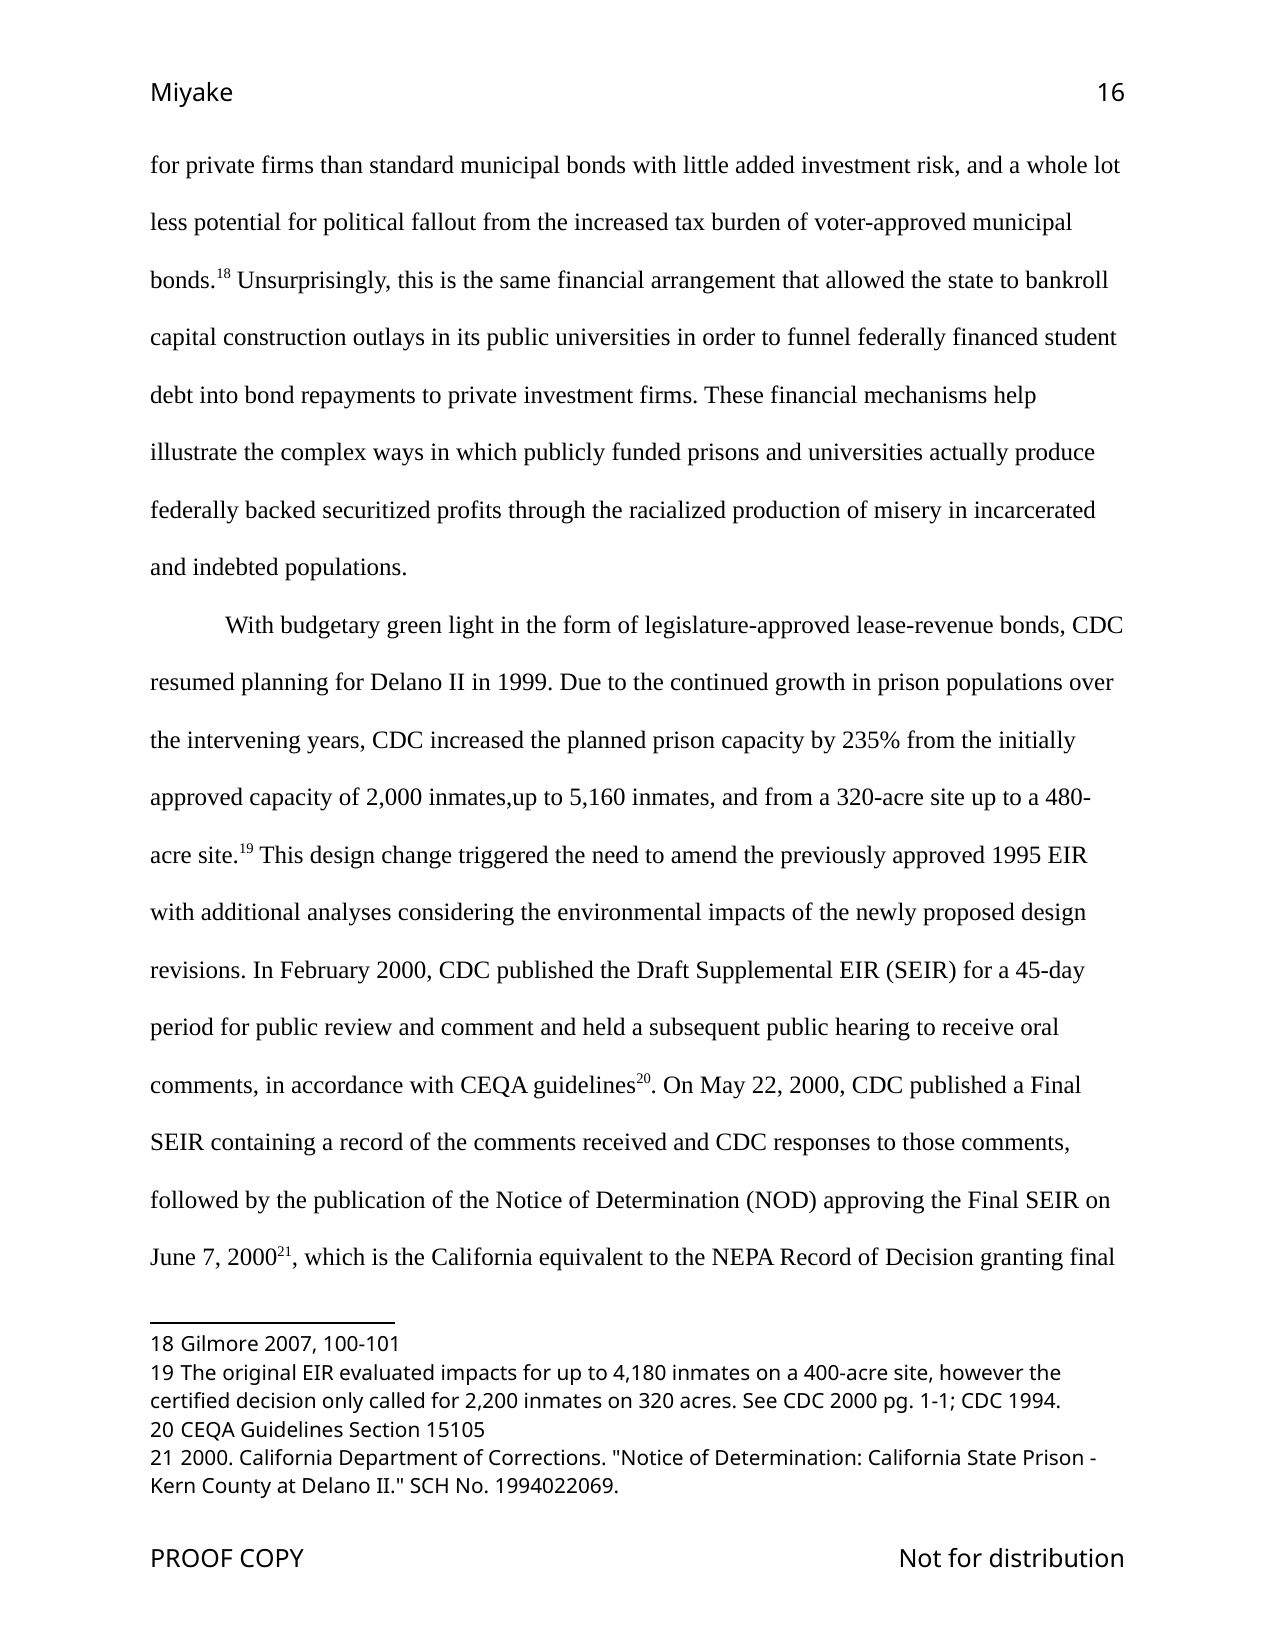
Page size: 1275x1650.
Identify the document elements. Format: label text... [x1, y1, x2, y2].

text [150, 610, 1125, 1271]
text Funding for the prison came in the form of lease-purchase financing and lease-revenue bonds. This financing plan meant that Delano II, like other prisons built in California since 1985, would be constructed using funds derived from the issuance of specially crafted bonds that don’t require voter approval. Ruth Wilson Gilmore argues that lease-revenue bonds are one of the pieces to the partial “fix” to crises of accumulation that enabled the California prison boom over the last two decades of the twentieth century. The way that lease-revenue bonds work is first the State Public Works Board issues bonds to pay for construction costs of a new prison (or university expansion). The Public Works Board then leases the prison to the CDC, who, in turn, uses its tax-funded operating budget to cover the lease payments back to the Public Works Board. The Public Works Board uses the lease payments cover the bond repayments to the private investors holding the bonds. In essence, the state manages to lease the prison to itself to shift the prison financing from voter-approved municipal bonds to the riskier, higher-interest lease-revenue bonds approved only by the legislature and governor. Gilmore explains that this process also establishes prisons as an infrastructural securities investment mechanism with higher returns for private firms than standard municipal bonds with little added investment risk, and a whole lot less potential for political fallout from the increased tax burden of voter-approved municipal bonds. Unsurprisingly, this is the same financial arrangement that allowed the state to bankroll capital construction outlays in its public universities in order to funnel federally financed student debt into bond repayments to private investment firms. These financial mechanisms help illustrate the complex ways in which publicly funded prisons and universities actually produce federally backed securitized profits through the racialized production of misery in incarcerated and indebted populations. [150, 150, 1125, 581]
